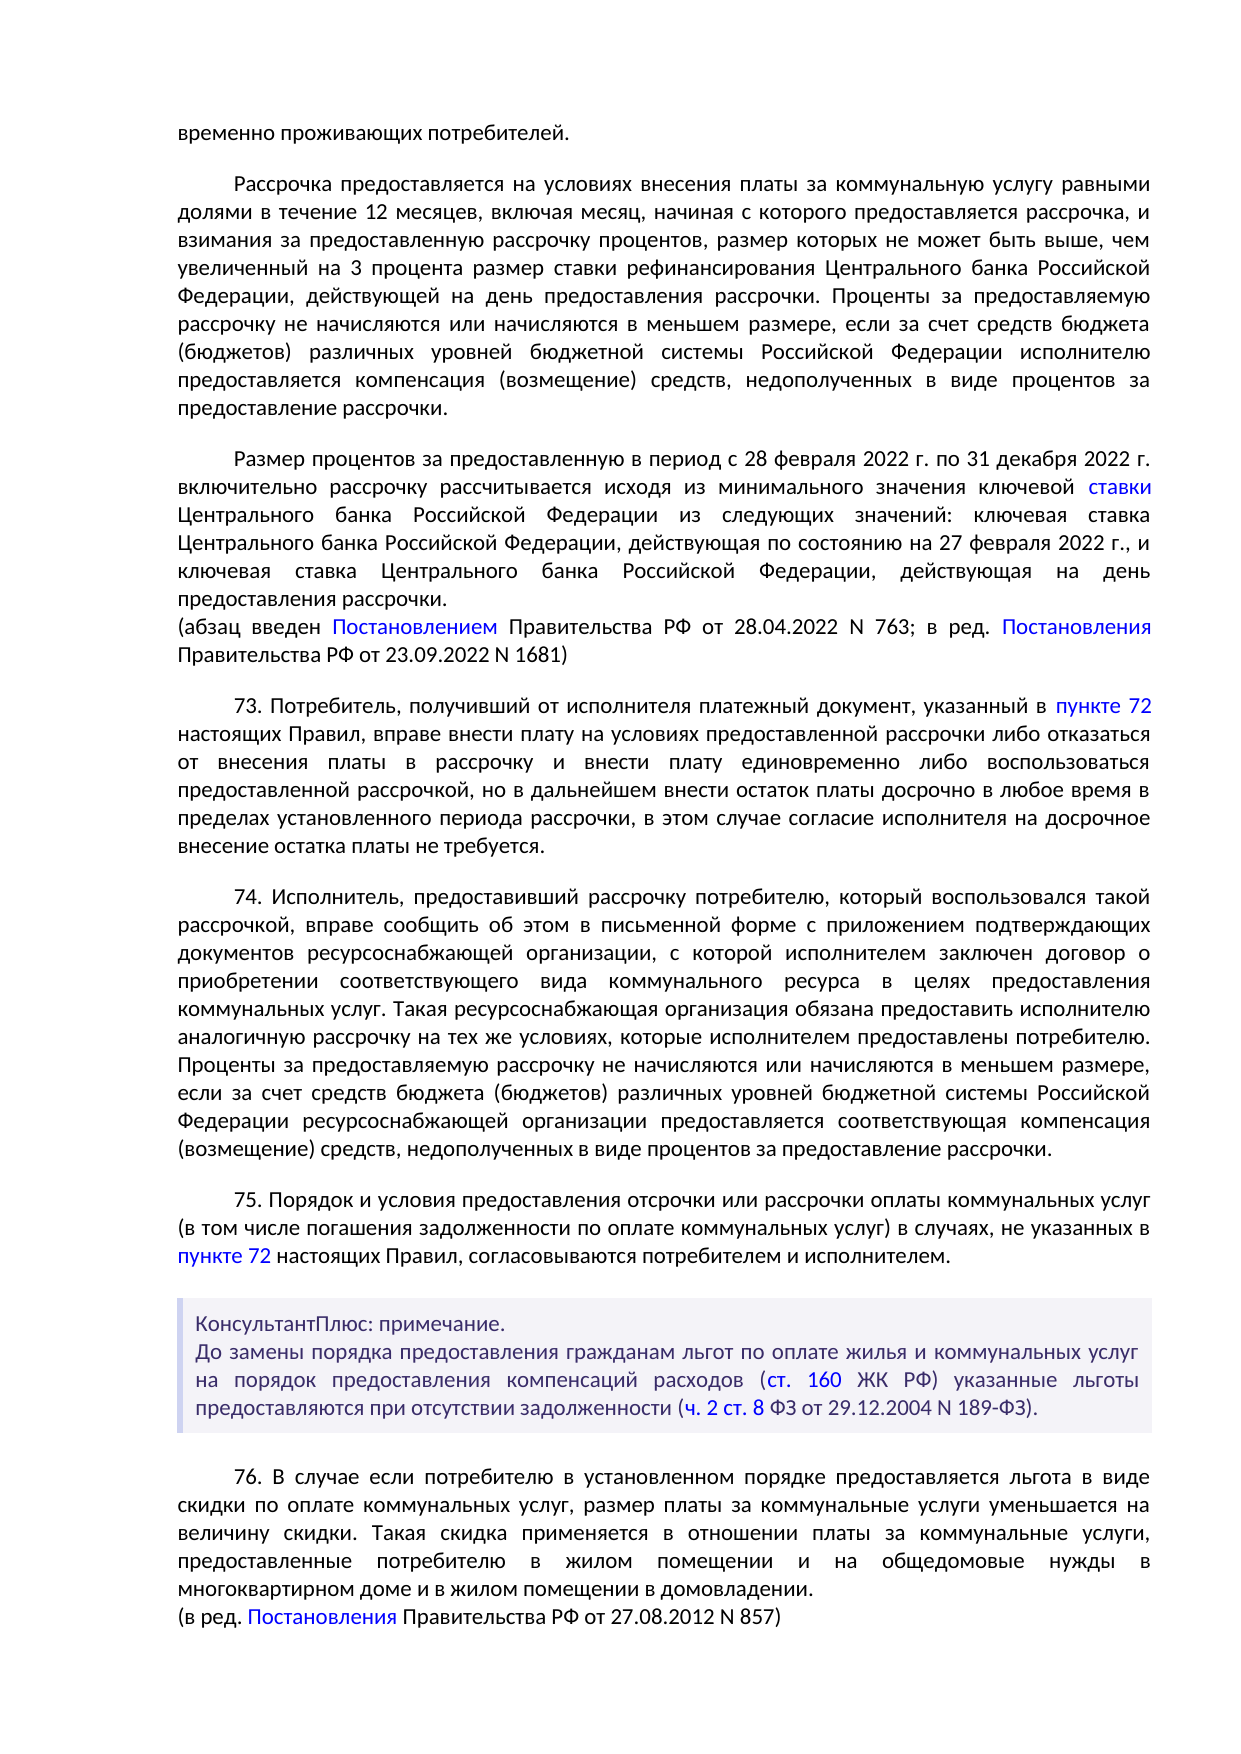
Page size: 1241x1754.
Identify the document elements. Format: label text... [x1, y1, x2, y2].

text 75. Порядок и условия предоставления отсрочки или рассрочки оплаты коммунальных услуг (в том числе погашения задолженности по оплате коммунальных услуг) в случаях, не указанных в пункте 72 настоящих Правил, согласовываются потребителем и исполнителем. [177, 1185, 1152, 1269]
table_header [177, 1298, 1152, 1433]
text Размер процентов за предоставленную в период с 28 февраля 2022 г. по 31 декабря 2022 г. включительно рассрочку рассчитывается исходя из минимального значения ключевой ставки Центрального банка Российской Федерации из следующих значений: ключевая ставка Центрального банка Российской Федерации, действующая по состоянию на 27 февраля 2022 г., и ключевая ставка Центрального банка Российской Федерации, действующая на день предоставления рассрочки. [177, 444, 1152, 612]
text 76. В случае если потребителю в установленном порядке предоставляется льгота в виде скидки по оплате коммунальных услуг, размер платы за коммунальные услуги уменьшается на величину скидки. Такая скидка применяется в отношении платы за коммунальные услуги, предоставленные потребителю в жилом помещении и на общедомовые нужды в многоквартирном доме и в жилом помещении в домовладении. [177, 1462, 1152, 1602]
text Рассрочка предоставляется на условиях внесения платы за коммунальную услугу равными долями в течение 12 месяцев, включая месяц, начиная с которого предоставляется рассрочка, и взимания за предоставленную рассрочку процентов, размер которых не может быть выше, чем увеличенный на 3 процента размер ставки рефинансирования Центрального банка Российской Федерации, действующей на день предоставления рассрочки. Проценты за предоставляемую рассрочку не начисляются или начисляются в меньшем размере, если за счет средств бюджета (бюджетов) различных уровней бюджетной системы Российской Федерации исполнителю предоставляется компенсация (возмещение) средств, недополученных в виде процентов за предоставление рассрочки. [177, 169, 1152, 421]
text (в ред. Постановления Правительства РФ от 27.08.2012 N 857) [177, 1602, 1152, 1631]
text 73. Потребитель, получивший от исполнителя платежный документ, указанный в пункте 72 настоящих Правил, вправе внести плату на условиях предоставленной рассрочки либо отказаться от внесения платы в рассрочку и внести плату единовременно либо воспользоваться предоставленной рассрочкой, но в дальнейшем внести остаток платы досрочно в любое время в пределах установленного периода рассрочки, в этом случае согласие исполнителя на досрочное внесение остатка платы не требуется. [177, 691, 1152, 859]
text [177, 118, 1152, 146]
text (абзац введен Постановлением Правительства РФ от 28.04.2022 N 763; в ред. Постановления Правительства РФ от 23.09.2022 N 1681) [177, 612, 1152, 668]
text 74. Исполнитель, предоставивший рассрочку потребителю, который воспользовался такой рассрочкой, вправе сообщить об этом в письменной форме с приложением подтверждающих документов ресурсоснабжающей организации, с которой исполнителем заключен договор о приобретении соответствующего вида коммунального ресурса в целях предоставления коммунальных услуг. Такая ресурсоснабжающая организация обязана предоставить исполнителю аналогичную рассрочку на тех же условиях, которые исполнителем предоставлены потребителю. Проценты за предоставляемую рассрочку не начисляются или начисляются в меньшем размере, если за счет средств бюджета (бюджетов) различных уровней бюджетной системы Российской Федерации ресурсоснабжающей организации предоставляется соответствующая компенсация (возмещение) средств, недополученных в виде процентов за предоставление рассрочки. [177, 882, 1152, 1162]
